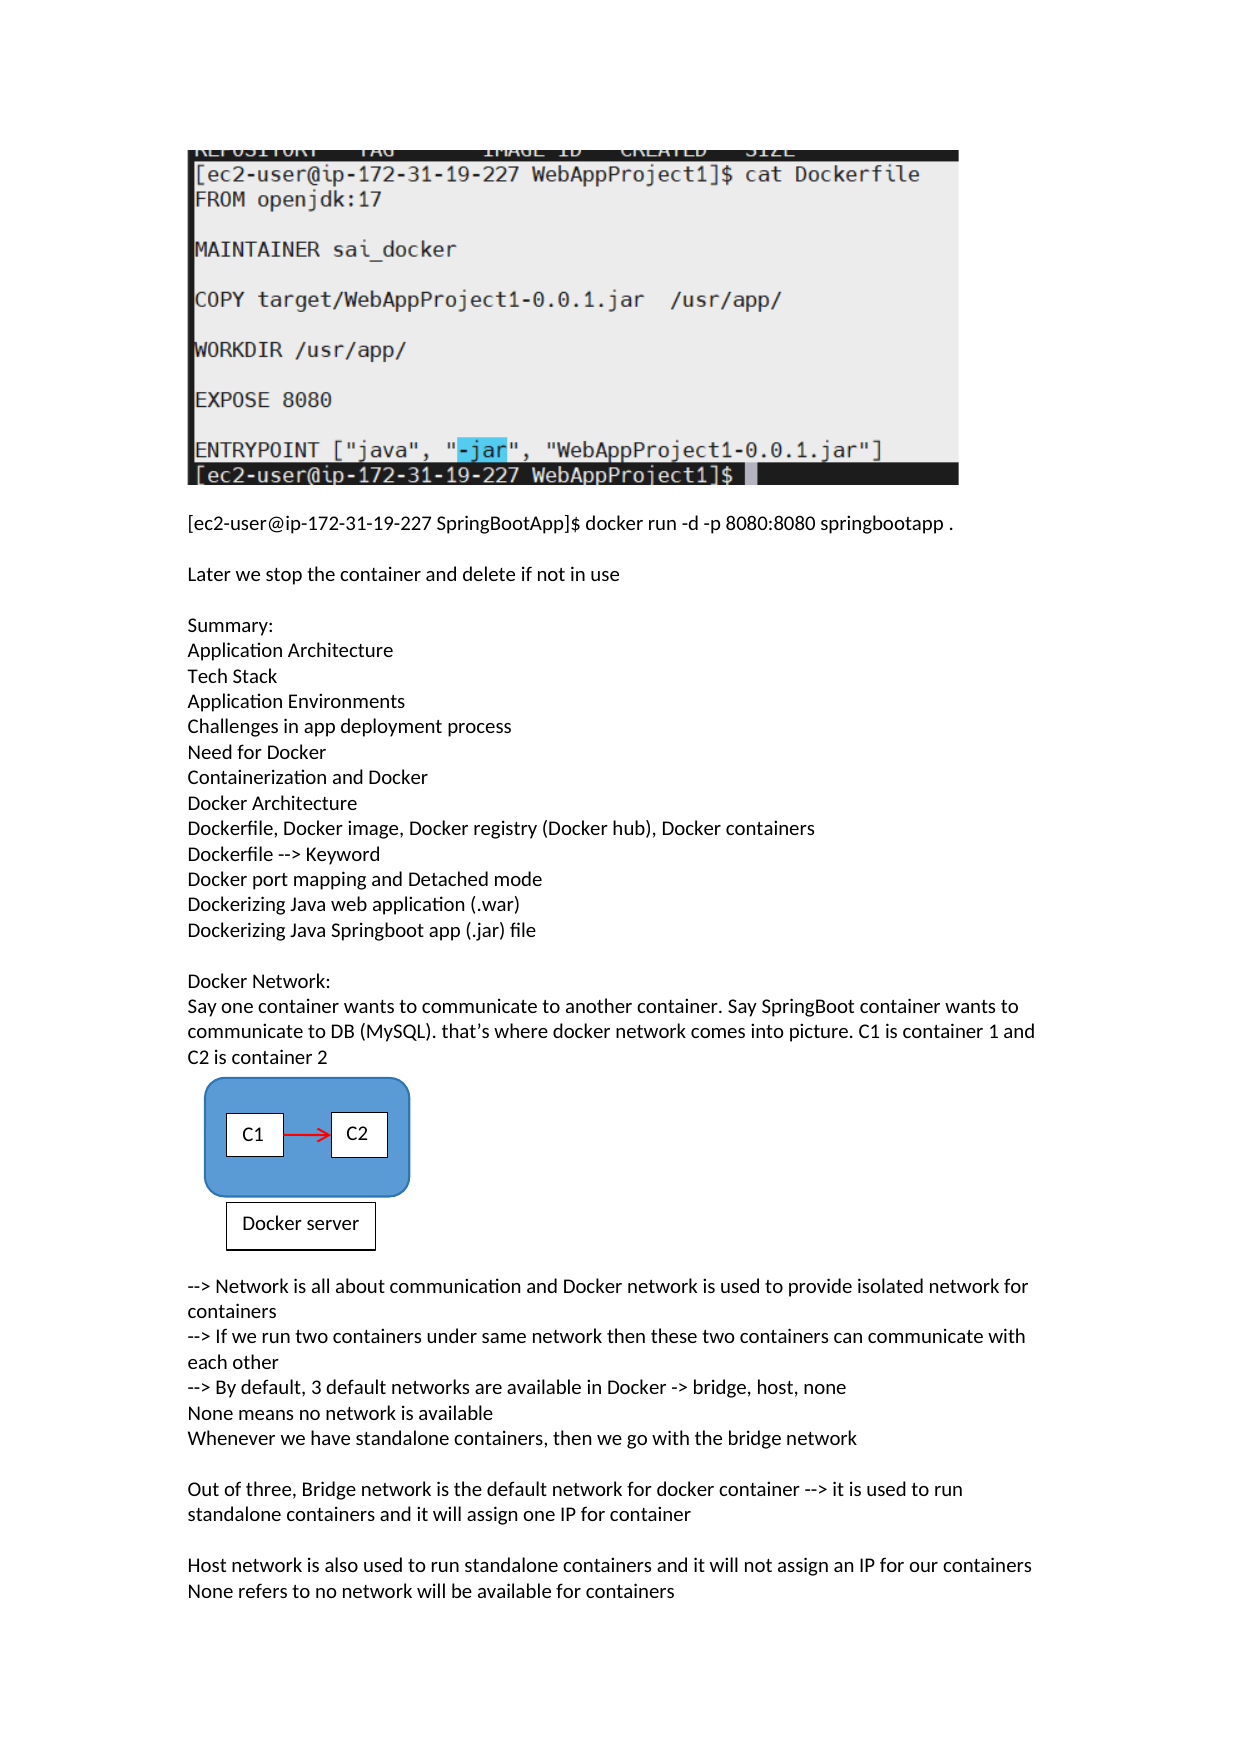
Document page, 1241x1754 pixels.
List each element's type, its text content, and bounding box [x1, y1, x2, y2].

text Dockerizing Java Springboot app (.jar) file [187, 917, 1053, 942]
text --> If we run two containers under same network then these two containers can communicate with each other [187, 1324, 1053, 1374]
text Need for Docker [187, 739, 1053, 764]
text Docker Network: [187, 968, 1053, 993]
text Application Architecture [187, 637, 1053, 663]
text [ec2-user@ip-172-31-19-227 SpringBootApp]$ docker run -d -p 8080:8080 springbootapp . [187, 510, 1053, 536]
picture [187, 150, 959, 485]
text Whenever we have standalone containers, then we go with the bridge network [187, 1425, 1053, 1451]
text None refers to no network will be available for containers [187, 1578, 1053, 1603]
text None means no network is available [187, 1400, 1053, 1425]
text Summary: [187, 612, 1053, 637]
text --> Network is all about communication and Docker network is used to provide isolated network for containers [187, 1273, 1053, 1324]
text Challenges in app deployment process [187, 714, 1053, 739]
text Out of three, Bridge network is the default network for docker container --> it is used to run standalone containers and it will assign one IP for container [187, 1476, 1053, 1527]
text Dockerfile --> Keyword [187, 841, 1053, 866]
text Say one container wants to communicate to another container. Say SpringBoot container wants to communicate to DB (MySQL). that’s where docker network comes into picture. C1 is container 1 and C2 is container 2 [187, 993, 1053, 1069]
text Docker Architecture [187, 790, 1053, 815]
text Application Environments [187, 688, 1053, 714]
text Docker port mapping and Detached mode [187, 866, 1053, 892]
text Tech Stack [187, 663, 1053, 688]
text Later we stop the container and delete if not in use [187, 561, 1053, 587]
text --> By default, 3 default networks are available in Docker -> bridge, host, none [187, 1374, 1053, 1400]
text Dockerizing Java web application (.war) [187, 892, 1053, 917]
text Dockerfile, Docker image, Docker registry (Docker hub), Docker containers [187, 815, 1053, 841]
text Containerization and Docker [187, 764, 1053, 790]
text Host network is also used to run standalone containers and it will not assign an IP for our containers [187, 1552, 1053, 1578]
